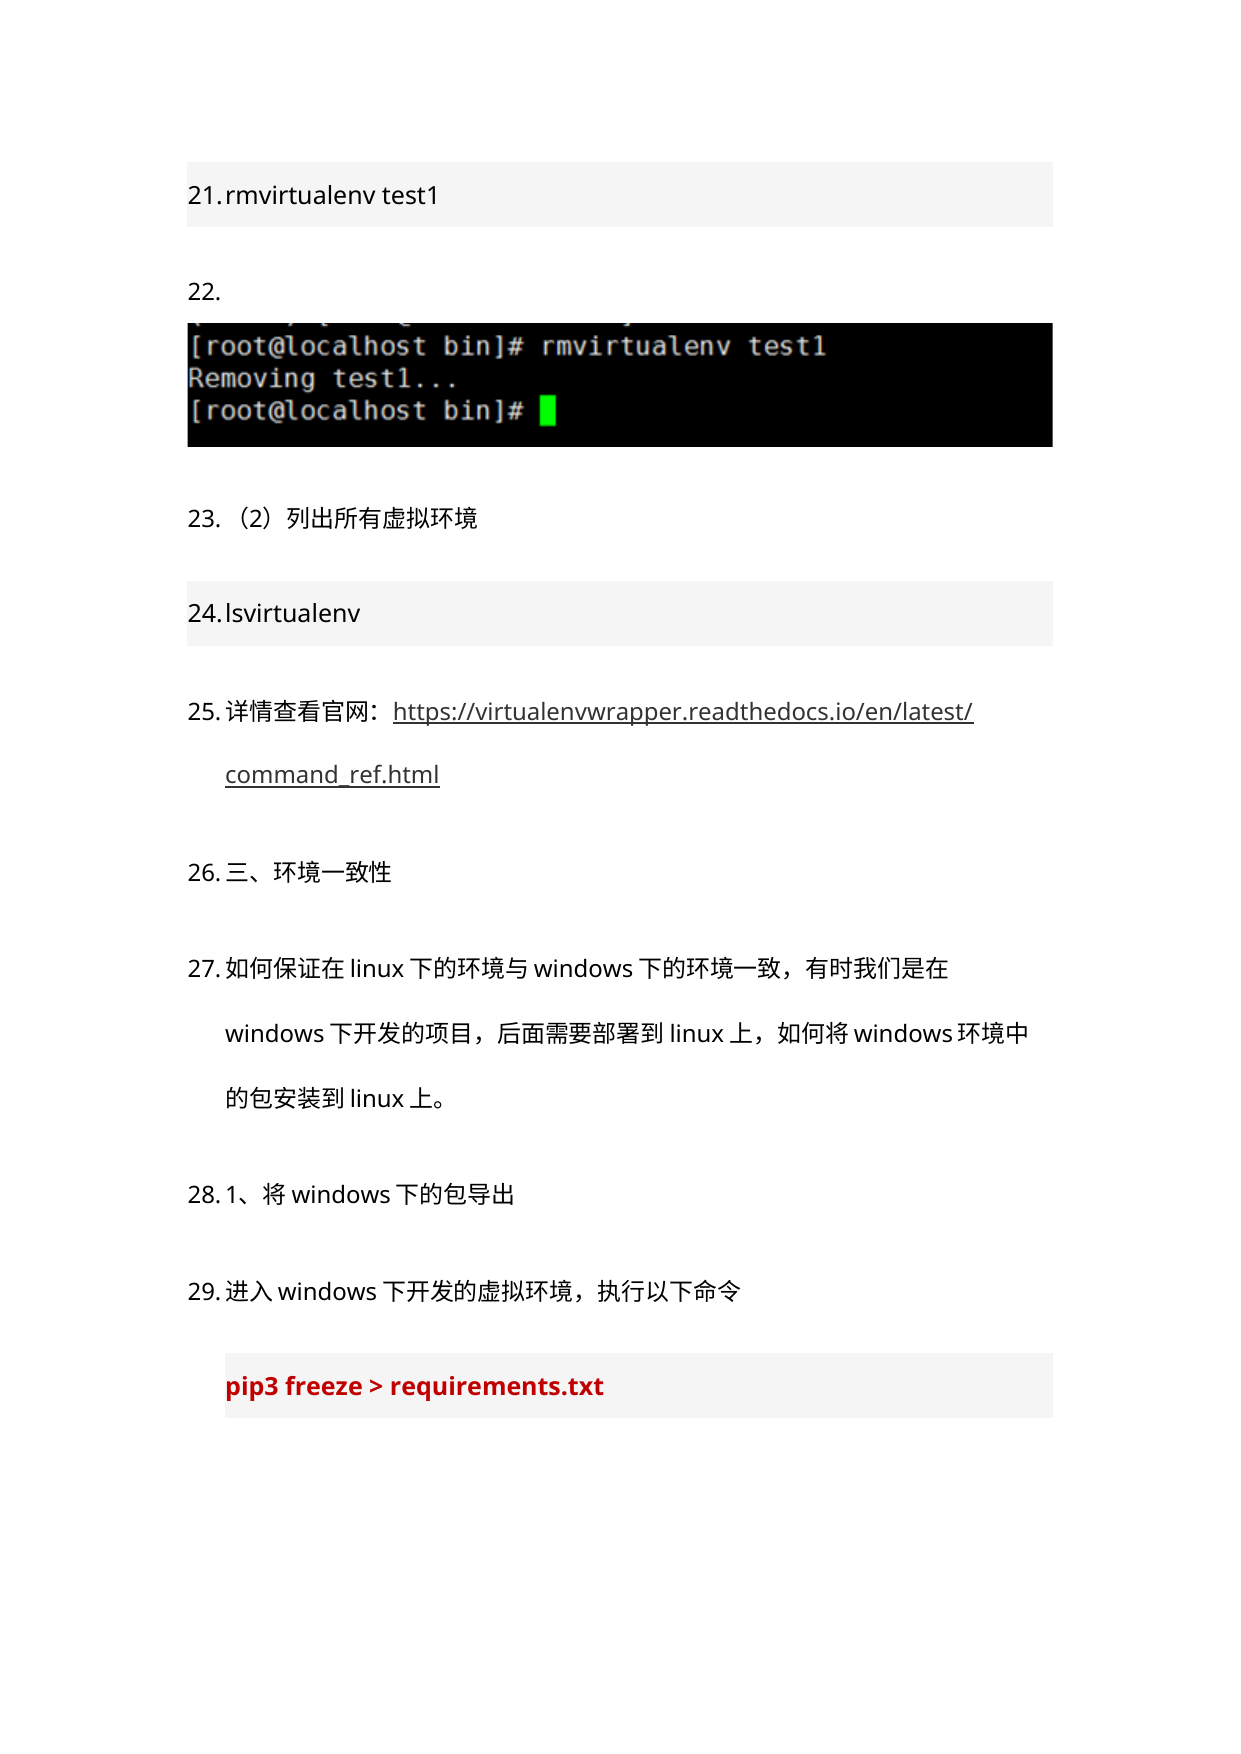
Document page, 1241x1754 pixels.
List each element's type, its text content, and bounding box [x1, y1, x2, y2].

list （2）列出所有虚拟环境 [187, 484, 1053, 549]
list 详情查看官网：https://virtualenvwrapper.readthedocs.io/en/latest/command_ref.html [187, 677, 1053, 807]
list pip3 freeze > requirements.txt [225, 1353, 1053, 1418]
list 1、将windows下的包导出 [187, 1161, 1053, 1226]
picture [187, 323, 1053, 447]
list 进入windows下开发的虚拟环境，执行以下命令 [187, 1257, 1053, 1322]
list 如何保证在linux下的环境与windows下的环境一致，有时我们是在windows下开发的项目，后面需要部署到linux上，如何将windows环境中的包安装到linux上。 [187, 934, 1053, 1129]
list 三、环境一致性 [187, 838, 1053, 903]
list lsvirtualenv [187, 581, 1053, 646]
list rmvirtualenv test1 [187, 162, 1053, 227]
